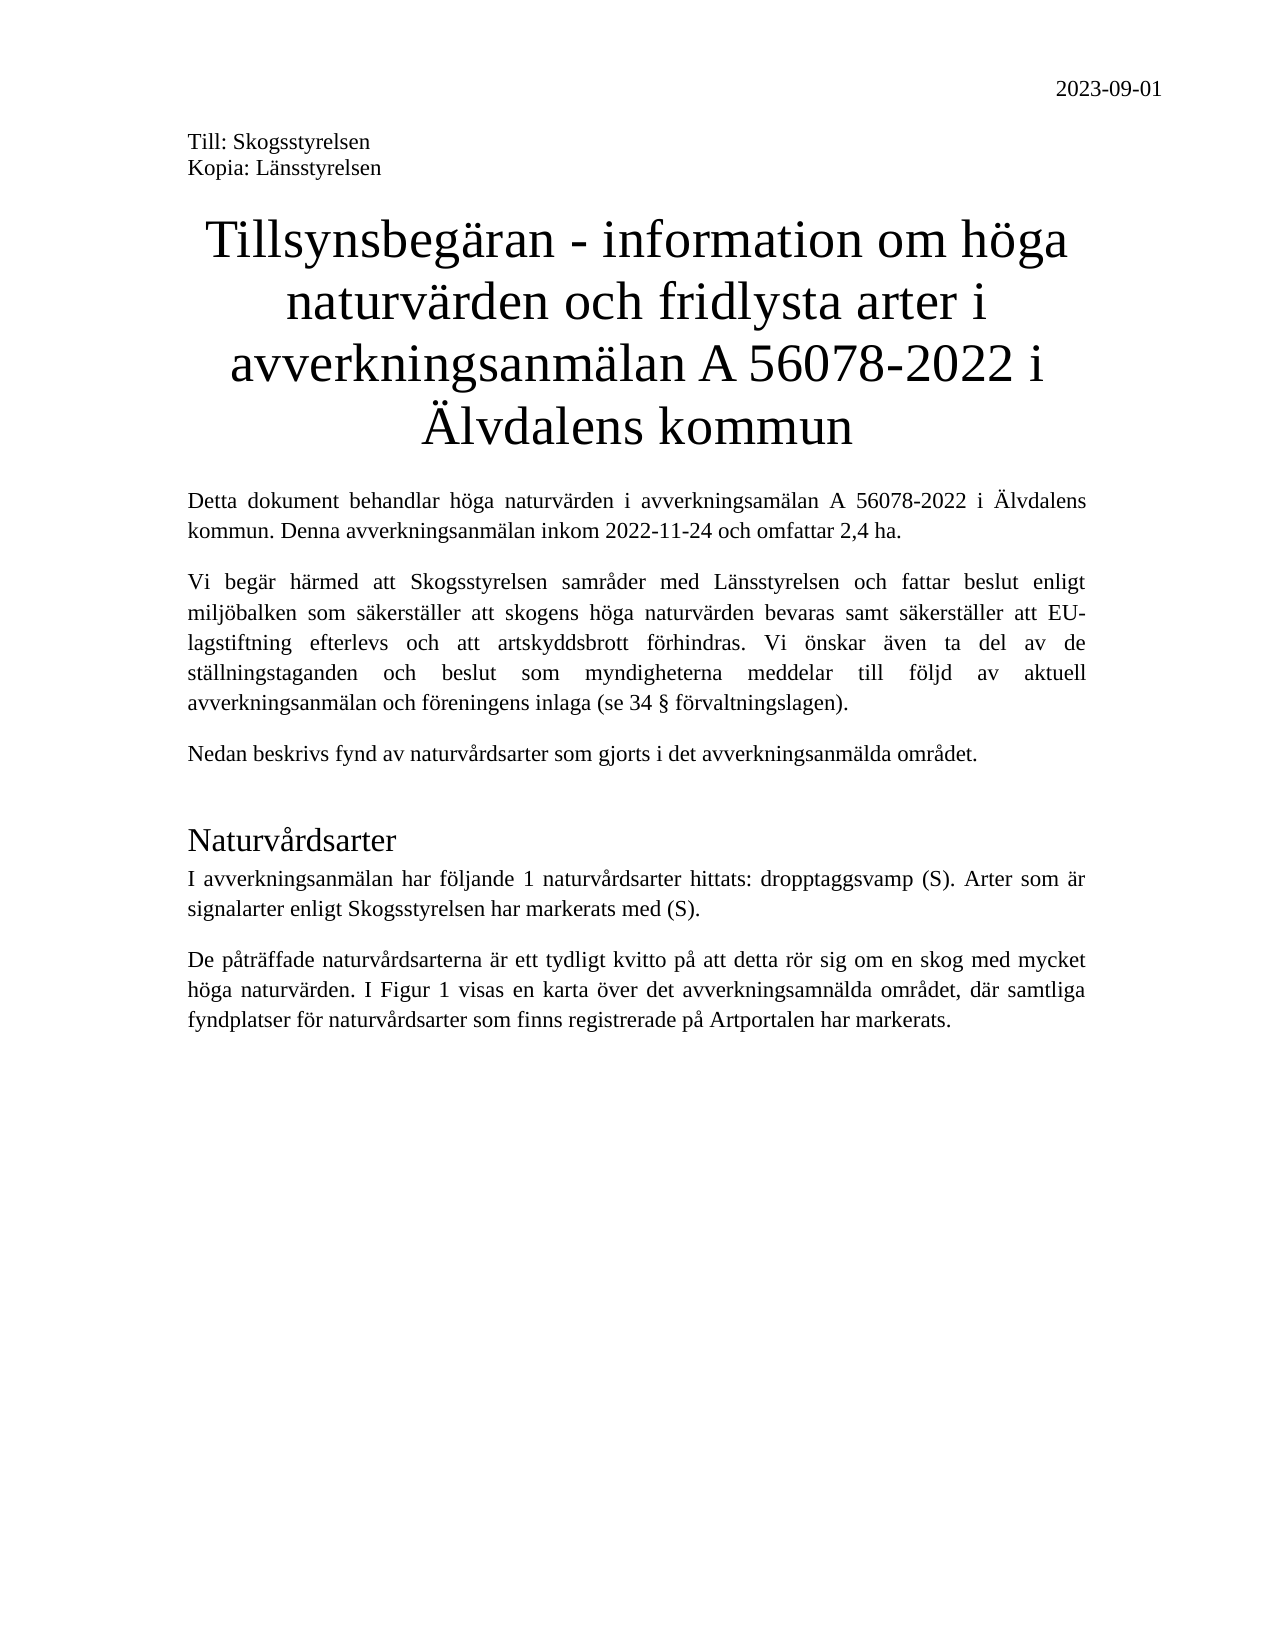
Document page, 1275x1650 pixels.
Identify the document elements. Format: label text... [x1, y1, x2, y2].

subtitle Naturvårdsarter [187, 821, 1087, 859]
text Nedan beskrivs fynd av naturvårdsarter som gjorts i det avverkningsanmälda området. [187, 740, 1087, 767]
text De påträffade naturvårdsarterna är ett tydligt kvitto på att detta rör sig om en skog med mycket höga naturvärden. I Figur 1 visas en karta över det avverkningsamnälda området, där samtliga fyndplatser för naturvårdsarter som finns registrerade på Artportalen har markerats. [187, 946, 1087, 1033]
text Detta dokument behandlar höga naturvärden i avverkningsamälan A 56078-2022 i Älvdalens kommun. Denna avverkningsanmälan inkom 2022-11-24 och omfattar 2,4 ha. [187, 487, 1087, 544]
title Tillsynsbegäran - information om höga naturvärden och fridlysta arter i avverkningsanmälan A 56078-2022 i Älvdalens kommun [187, 207, 1087, 456]
text Vi begär härmed att Skogsstyrelsen samråder med Länsstyrelsen och fattar beslut enligt miljöbalken som säkerställer att skogens höga naturvärden bevaras samt säkerställer att EU-lagstiftning efterlevs och att artskyddsbrott förhindras. Vi önskar även ta del av de ställningstaganden och beslut som myndigheterna meddelar till följd av aktuell avverkningsanmälan och föreningens inlaga (se 34 § förvaltningslagen). [187, 568, 1087, 716]
text I avverkningsanmälan har följande 1 naturvårdsarter hittats: dropptaggsvamp (S). Arter som är signalarter enligt Skogsstyrelsen har markerats med (S). [187, 864, 1087, 921]
